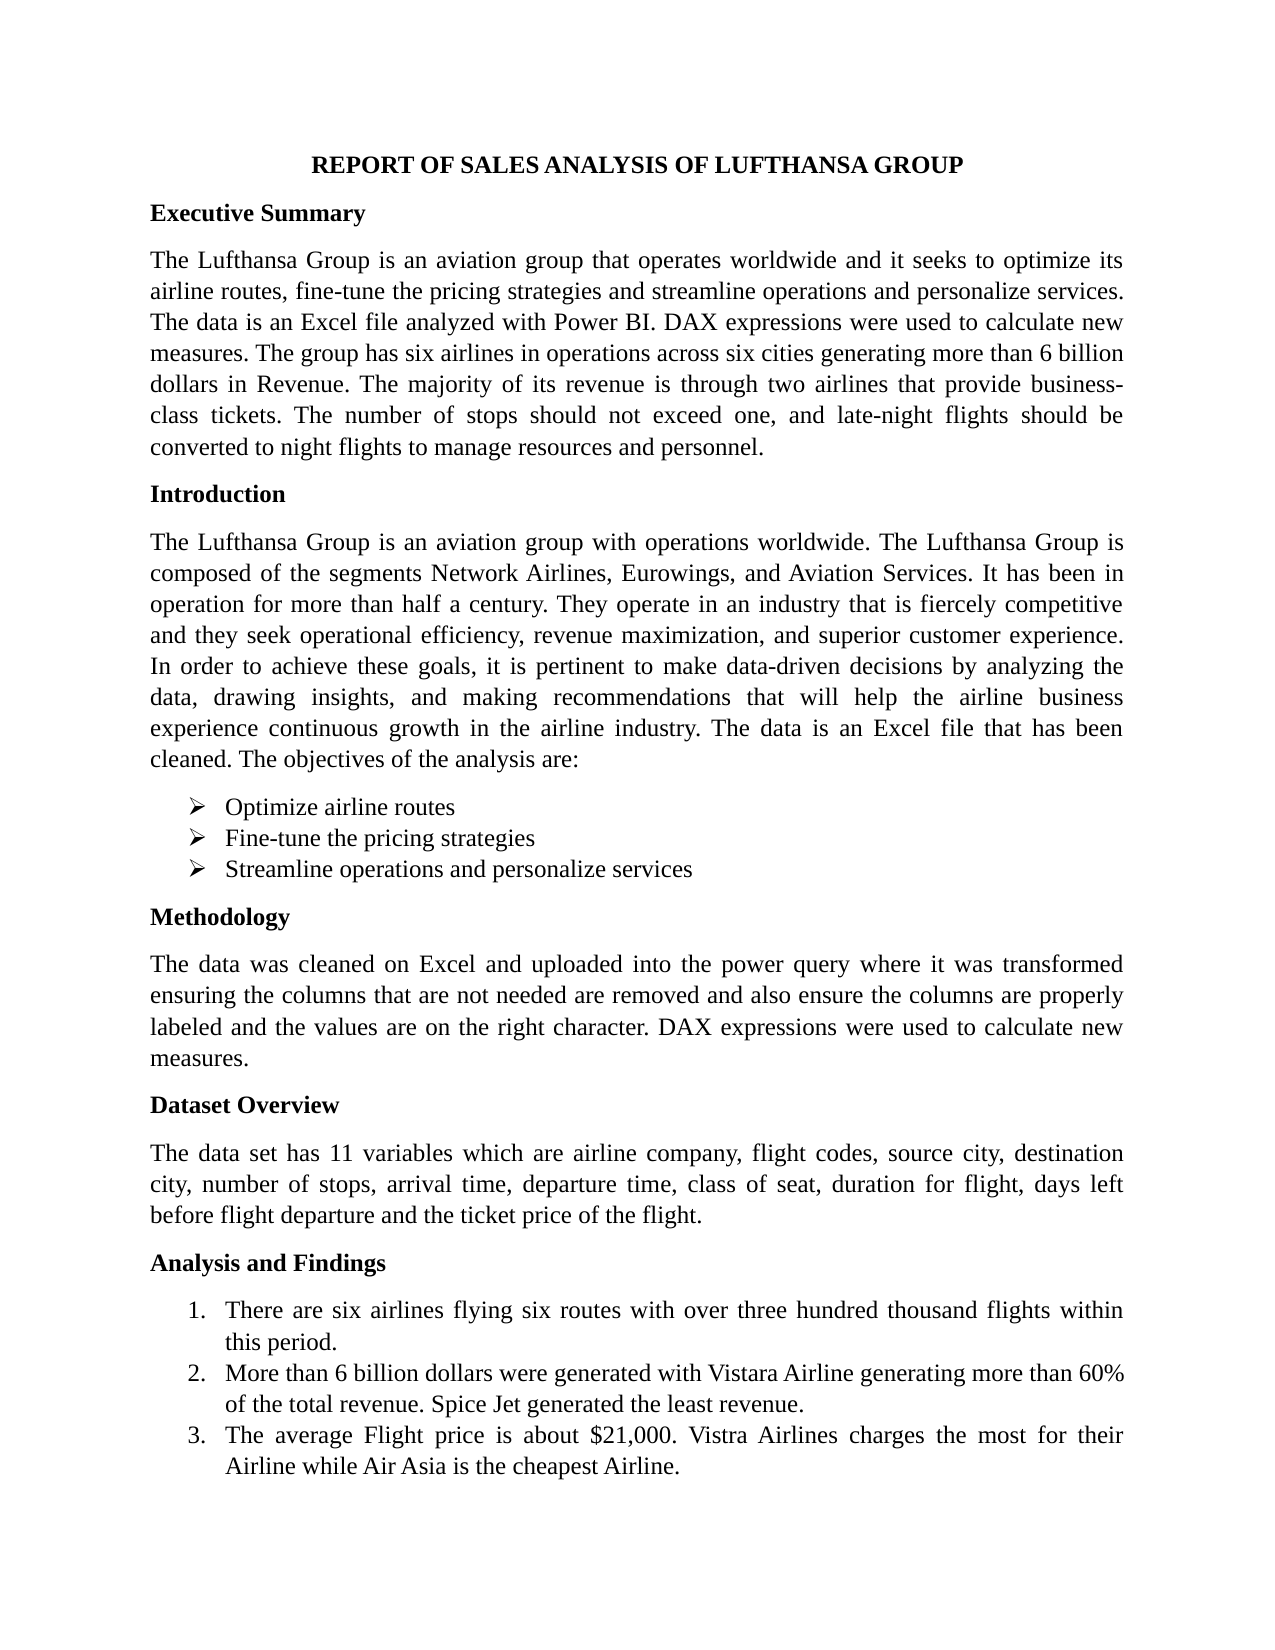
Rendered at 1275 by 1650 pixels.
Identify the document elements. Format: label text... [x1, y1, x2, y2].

list Streamline operations and personalize services [187, 854, 1125, 883]
list Optimize airline routes [187, 792, 1125, 821]
text REPORT OF SALES ANALYSIS OF LUFTHANSA GROUP [150, 150, 1125, 179]
text The data set has 11 variables which are airline company, flight codes, source city, destination city, number of stops, arrival time, departure time, class of seat, duration for flight, days left before flight departure and the ticket price of the flight. [150, 1138, 1125, 1229]
text Methodology [150, 902, 1125, 931]
text Dataset Overview [150, 1090, 1125, 1119]
list There are six airlines flying six routes with over three hundred thousand flights within this period. [187, 1296, 1125, 1355]
text Introduction [150, 479, 1125, 508]
text The Lufthansa Group is an aviation group that operates worldwide and it seeks to optimize its airline routes, fine-tune the pricing strategies and streamline operations and personalize services. The data is an Excel file analyzed with Power BI. DAX expressions were used to calculate new measures. The group has six airlines in operations across six cities generating more than 6 billion dollars in Revenue. The majority of its revenue is through two airlines that provide business-class tickets. The number of stops should not exceed one, and late-night flights should be converted to night flights to manage resources and personnel. [150, 245, 1125, 460]
text The Lufthansa Group is an aviation group with operations worldwide. The Lufthansa Group is composed of the segments Network Airlines, Eurowings, and Aviation Services. It has been in operation for more than half a century. They operate in an industry that is fiercely competitive and they seek operational efficiency, revenue maximization, and superior customer experience. In order to achieve these goals, it is pertinent to make data-driven decisions by analyzing the data, drawing insights, and making recommendations that will help the airline business experience continuous growth in the airline industry. The data is an Excel file that has been cleaned. The objectives of the analysis are: [150, 527, 1125, 773]
text Executive Summary [150, 198, 1125, 226]
text The data was cleaned on Excel and uploaded into the power query where it was transformed ensuring the columns that are not needed are removed and also ensure the columns are properly labeled and the values are on the right character. DAX expressions were used to calculate new measures. [150, 949, 1125, 1071]
list More than 6 billion dollars were generated with Vistara Airline generating more than 60% of the total revenue. Spice Jet generated the least revenue. [187, 1358, 1125, 1417]
list The average Flight price is about $21,000. Vistra Airlines charges the most for their Airline while Air Asia is the cheapest Airline. [187, 1420, 1125, 1479]
text Analysis and Findings [150, 1248, 1125, 1277]
list Fine-tune the pricing strategies [187, 823, 1125, 852]
